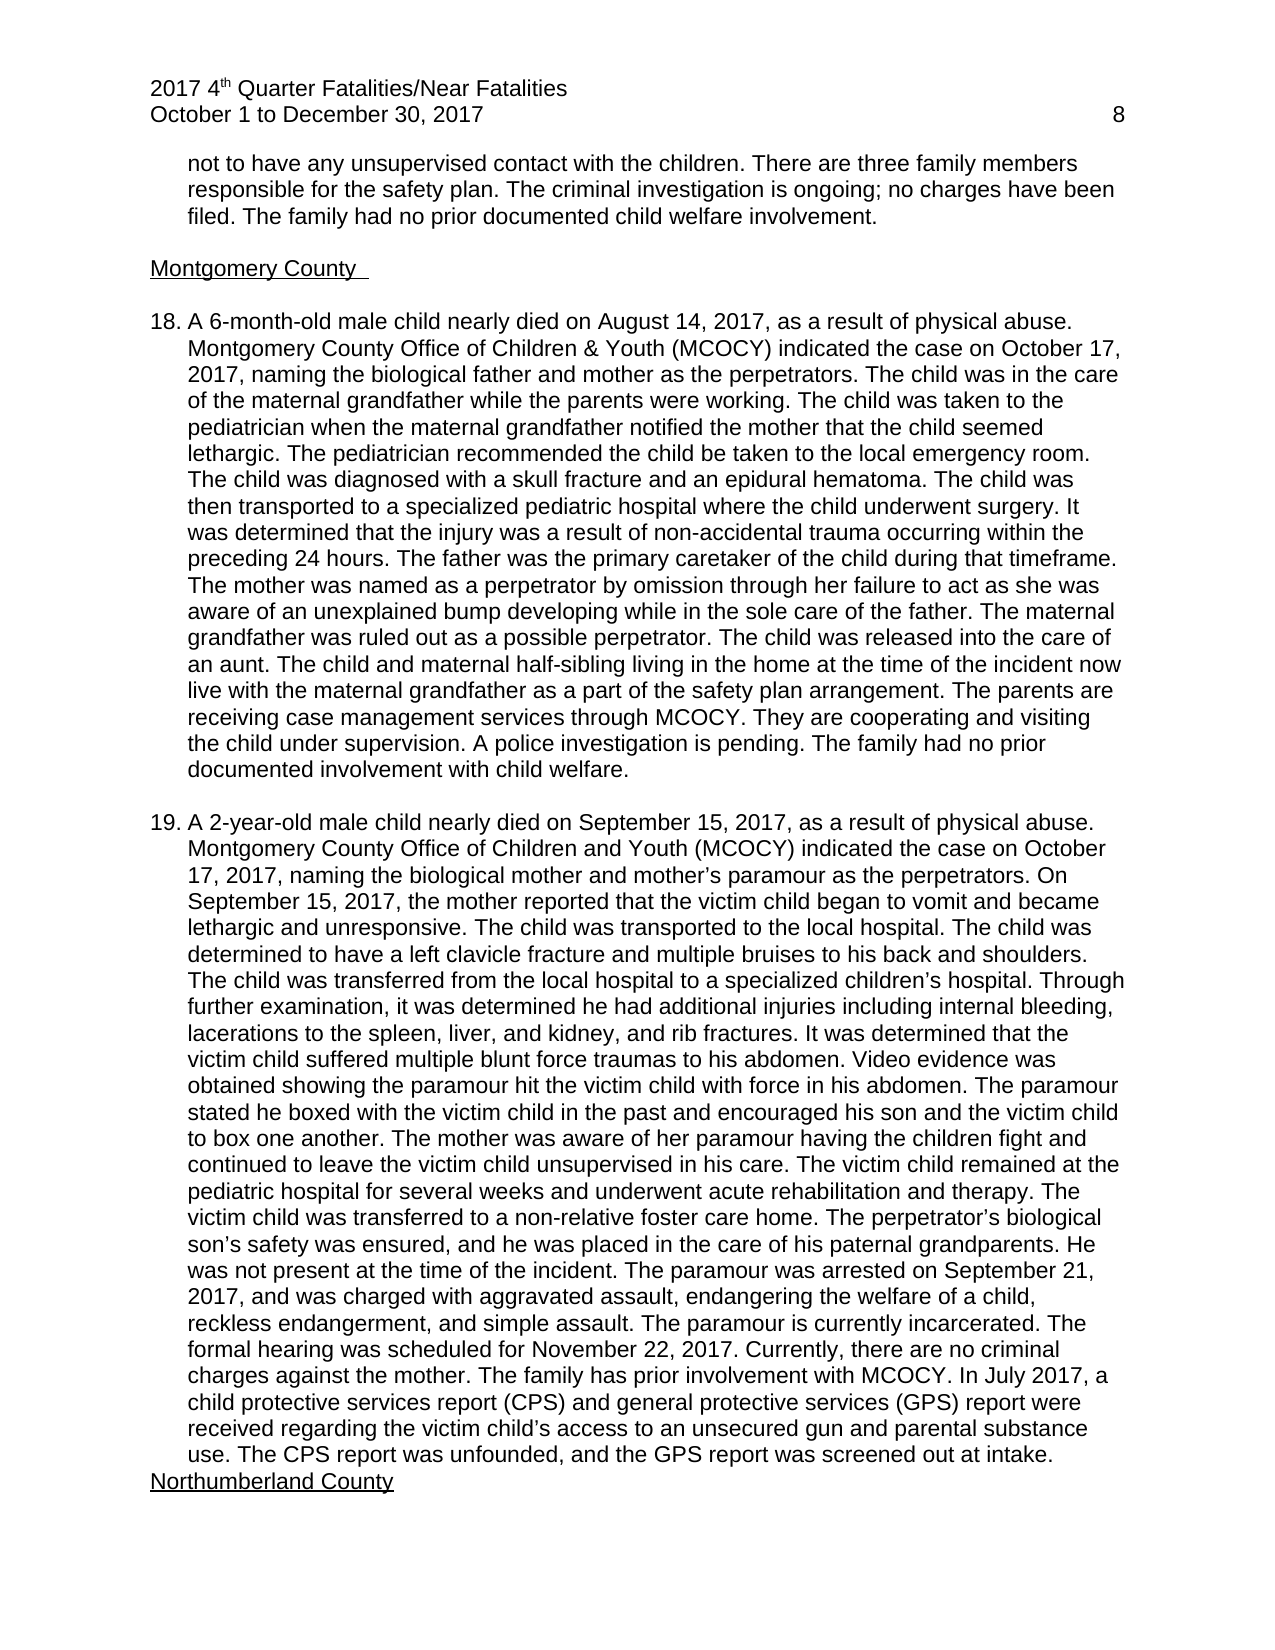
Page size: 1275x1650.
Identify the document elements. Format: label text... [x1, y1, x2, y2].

list A 2-year-old male child nearly died on September 15, 2017, as a result of physical abuse. Montgomery County Office of Children and Youth (MCOCY) indicated the case on October 17, 2017, naming the biological mother and mother’s paramour as the perpetrators. On September 15, 2017, the mother reported that the victim child began to vomit and became lethargic and unresponsive. The child was transported to the local hospital. The child was determined to have a left clavicle fracture and multiple bruises to his back and shoulders. The child was transferred from the local hospital to a specialized children’s hospital. Through further examination, it was determined he had additional injuries including internal bleeding, lacerations to the spleen, liver, and kidney, and rib fractures. It was determined that the victim child suffered multiple blunt force traumas to his abdomen. Video evidence was obtained showing the paramour hit the victim child with force in his abdomen. The paramour stated he boxed with the victim child in the past and encouraged his son and the victim child to box one another. The mother was aware of her paramour having the children fight and continued to leave the victim child unsupervised in his care. The victim child remained at the pediatric hospital for several weeks and underwent acute rehabilitation and therapy. The victim child was transferred to a non-relative foster care home. The perpetrator’s biological son’s safety was ensured, and he was placed in the care of his paternal grandparents. He was not present at the time of the incident. The paramour was arrested on September 21, 2017, and was charged with aggravated assault, endangering the welfare of a child, reckless endangerment, and simple assault. The paramour is currently incarcerated. The formal hearing was scheduled for November 22, 2017. Currently, there are no criminal charges against the mother. The family has prior involvement with MCOCY. In July 2017, a child protective services report (CPS) and general protective services (GPS) report were received regarding the victim child’s access to an unsecured gun and parental substance use. The CPS report was unfounded, and the GPS report was screened out at intake. [150, 809, 1125, 1468]
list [150, 150, 1125, 229]
text Montgomery County [150, 255, 1125, 282]
text Northumberland County [150, 1468, 1125, 1494]
list A 6-month-old male child nearly died on August 14, 2017, as a result of physical abuse. Montgomery County Office of Children & Youth (MCOCY) indicated the case on October 17, 2017, naming the biological father and mother as the perpetrators. The child was in the care of the maternal grandfather while the parents were working. The child was taken to the pediatrician when the maternal grandfather notified the mother that the child seemed lethargic. The pediatrician recommended the child be taken to the local emergency room. The child was diagnosed with a skull fracture and an epidural hematoma. The child was then transported to a specialized pediatric hospital where the child underwent surgery. It was determined that the injury was a result of non-accidental trauma occurring within the preceding 24 hours. The father was the primary caretaker of the child during that timeframe. The mother was named as a perpetrator by omission through her failure to act as she was aware of an unexplained bump developing while in the sole care of the father. The maternal grandfather was ruled out as a possible perpetrator. The child was released into the care of an aunt. The child and maternal half-sibling living in the home at the time of the incident now live with the maternal grandfather as a part of the safety plan arrangement. The parents are receiving case management services through MCOCY. They are cooperating and visiting the child under supervision. A police investigation is pending. The family had no prior documented involvement with child welfare. [150, 308, 1125, 782]
